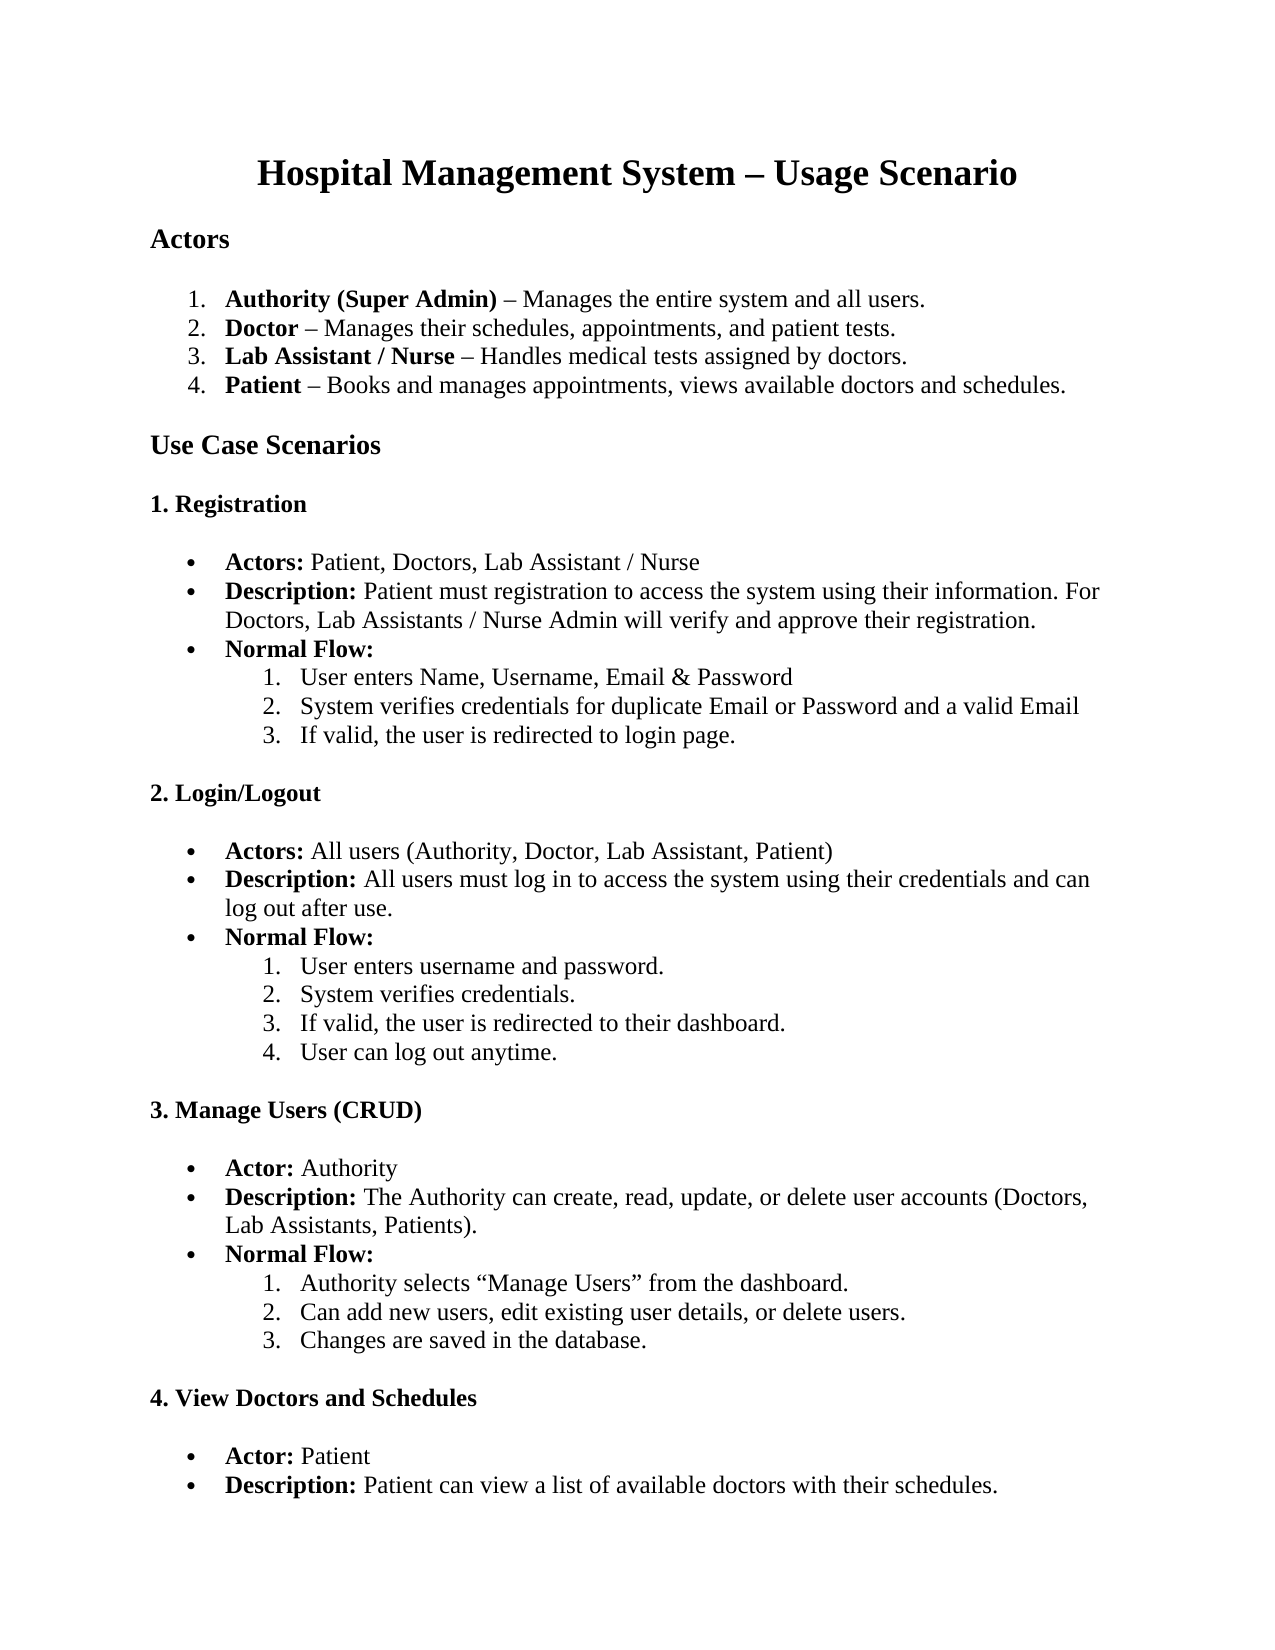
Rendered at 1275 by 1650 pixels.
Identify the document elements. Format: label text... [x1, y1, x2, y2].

text Hospital Management System – Usage Scenario [150, 150, 1125, 193]
list Actors: Patient, Doctors, Lab Assistant / Nurse [187, 547, 1125, 576]
list System verifies credentials for duplicate Email or Password and a valid Email [262, 691, 1125, 720]
list If valid, the user is redirected to their dashboard. [262, 1008, 1125, 1037]
list Authority selects “Manage Users” from the dashboard. [262, 1268, 1125, 1297]
list System verifies credentials. [262, 979, 1125, 1008]
list User enters Name, Username, Email & Password [262, 662, 1125, 691]
list Normal Flow: [187, 1239, 1125, 1268]
list Description: Patient must registration to access the system using their information. For Doctors, Lab Assistants / Nurse Admin will verify and approve their registration. [187, 576, 1125, 634]
text 4. View Doctors and Schedules [150, 1383, 1125, 1412]
list Description: The Authority can create, read, update, or delete user accounts (Doctors, Lab Assistants, Patients). [187, 1182, 1125, 1239]
text Use Case Scenarios [150, 428, 1125, 460]
list Lab Assistant / Nurse – Handles medical tests assigned by doctors. [187, 341, 1125, 370]
text 3. Manage Users (CRUD) [150, 1095, 1125, 1124]
text 1. Registration [150, 489, 1125, 518]
list Can add new users, edit existing user details, or delete users. [262, 1297, 1125, 1325]
list Patient – Books and manages appointments, views available doctors and schedules. [187, 370, 1125, 399]
list User can log out anytime. [262, 1037, 1125, 1066]
list Changes are saved in the database. [262, 1325, 1125, 1354]
list Normal Flow: [187, 922, 1125, 951]
text Actors [150, 222, 1125, 255]
list Doctor – Manages their schedules, appointments, and patient tests. [187, 313, 1125, 341]
list Actor: Authority [187, 1153, 1125, 1182]
list Actors: All users (Authority, Doctor, Lab Assistant, Patient) [187, 836, 1125, 864]
list User enters username and password. [262, 951, 1125, 979]
list Description: Patient can view a list of available doctors with their schedules. [187, 1470, 1125, 1499]
list Description: All users must log in to access the system using their credentials and can log out after use. [187, 864, 1125, 922]
list Authority (Super Admin) – Manages the entire system and all users. [187, 284, 1125, 313]
list If valid, the user is redirected to login page. [262, 720, 1125, 749]
text 2. Login/Logout [150, 778, 1125, 807]
list Normal Flow: [187, 634, 1125, 662]
list Actor: Patient [187, 1441, 1125, 1470]
